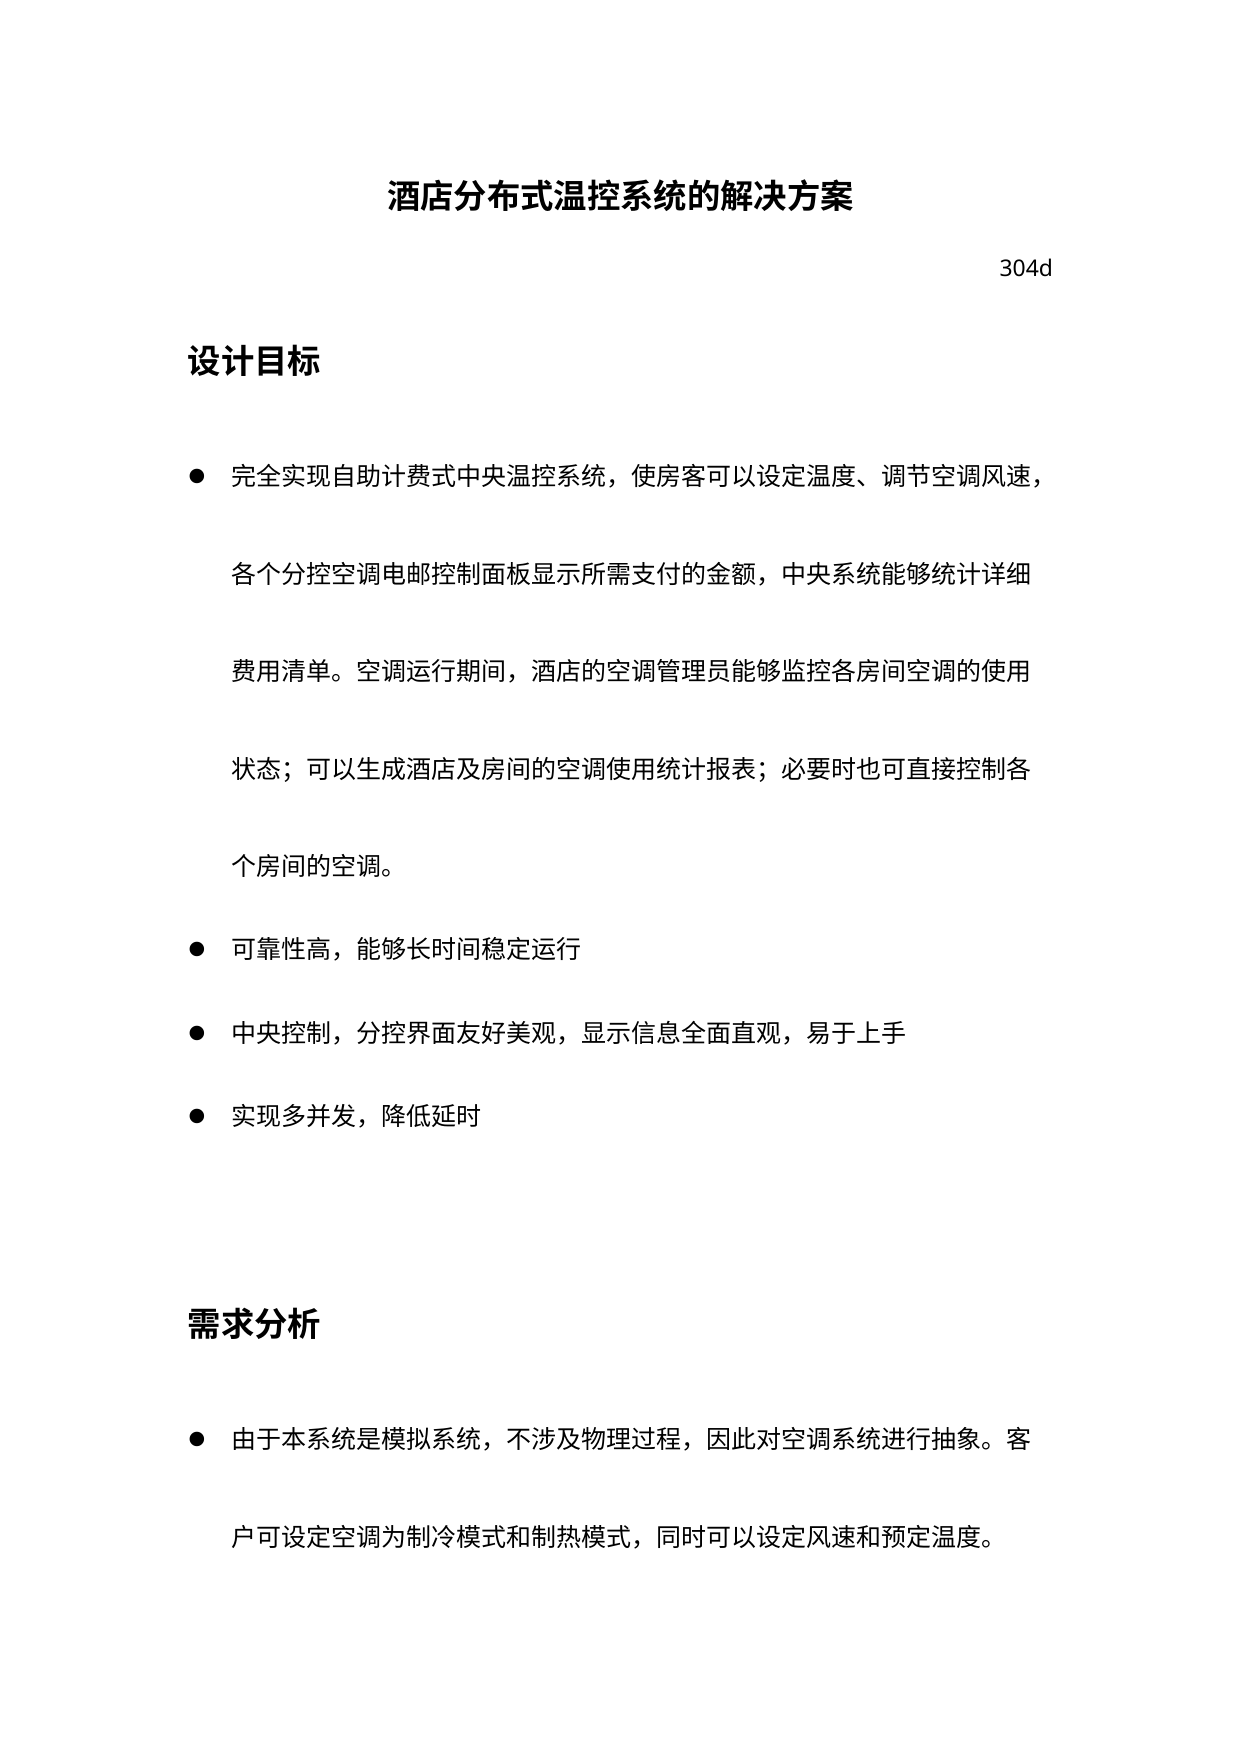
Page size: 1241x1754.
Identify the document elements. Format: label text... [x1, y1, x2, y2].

text 酒店分布式温控系统的解决方案 [187, 162, 1053, 227]
list 由于本系统是模拟系统，不涉及物理过程，因此对空调系统进行抽象。客户可设定空调为制冷模式和制热模式，同时可以设定风速和预定温度。 [187, 1406, 1053, 1568]
text 设计目标 [187, 326, 1053, 391]
text 304d [187, 251, 1053, 283]
list 可靠性高，能够长时间稳定运行 [187, 916, 1053, 981]
list 实现多并发，降低延时 [187, 1082, 1053, 1147]
text 需求分析 [187, 1289, 1053, 1354]
list 中央控制，分控界面友好美观，显示信息全面直观，易于上手 [187, 999, 1053, 1064]
list 完全实现自助计费式中央温控系统，使房客可以设定温度、调节空调风速，各个分控空调电邮控制面板显示所需支付的金额，中央系统能够统计详细费用清单。空调运行期间，酒店的空调管理员能够监控各房间空调的使用状态；可以生成酒店及房间的空调使用统计报表；必要时也可直接控制各个房间的空调。 [187, 442, 1053, 897]
